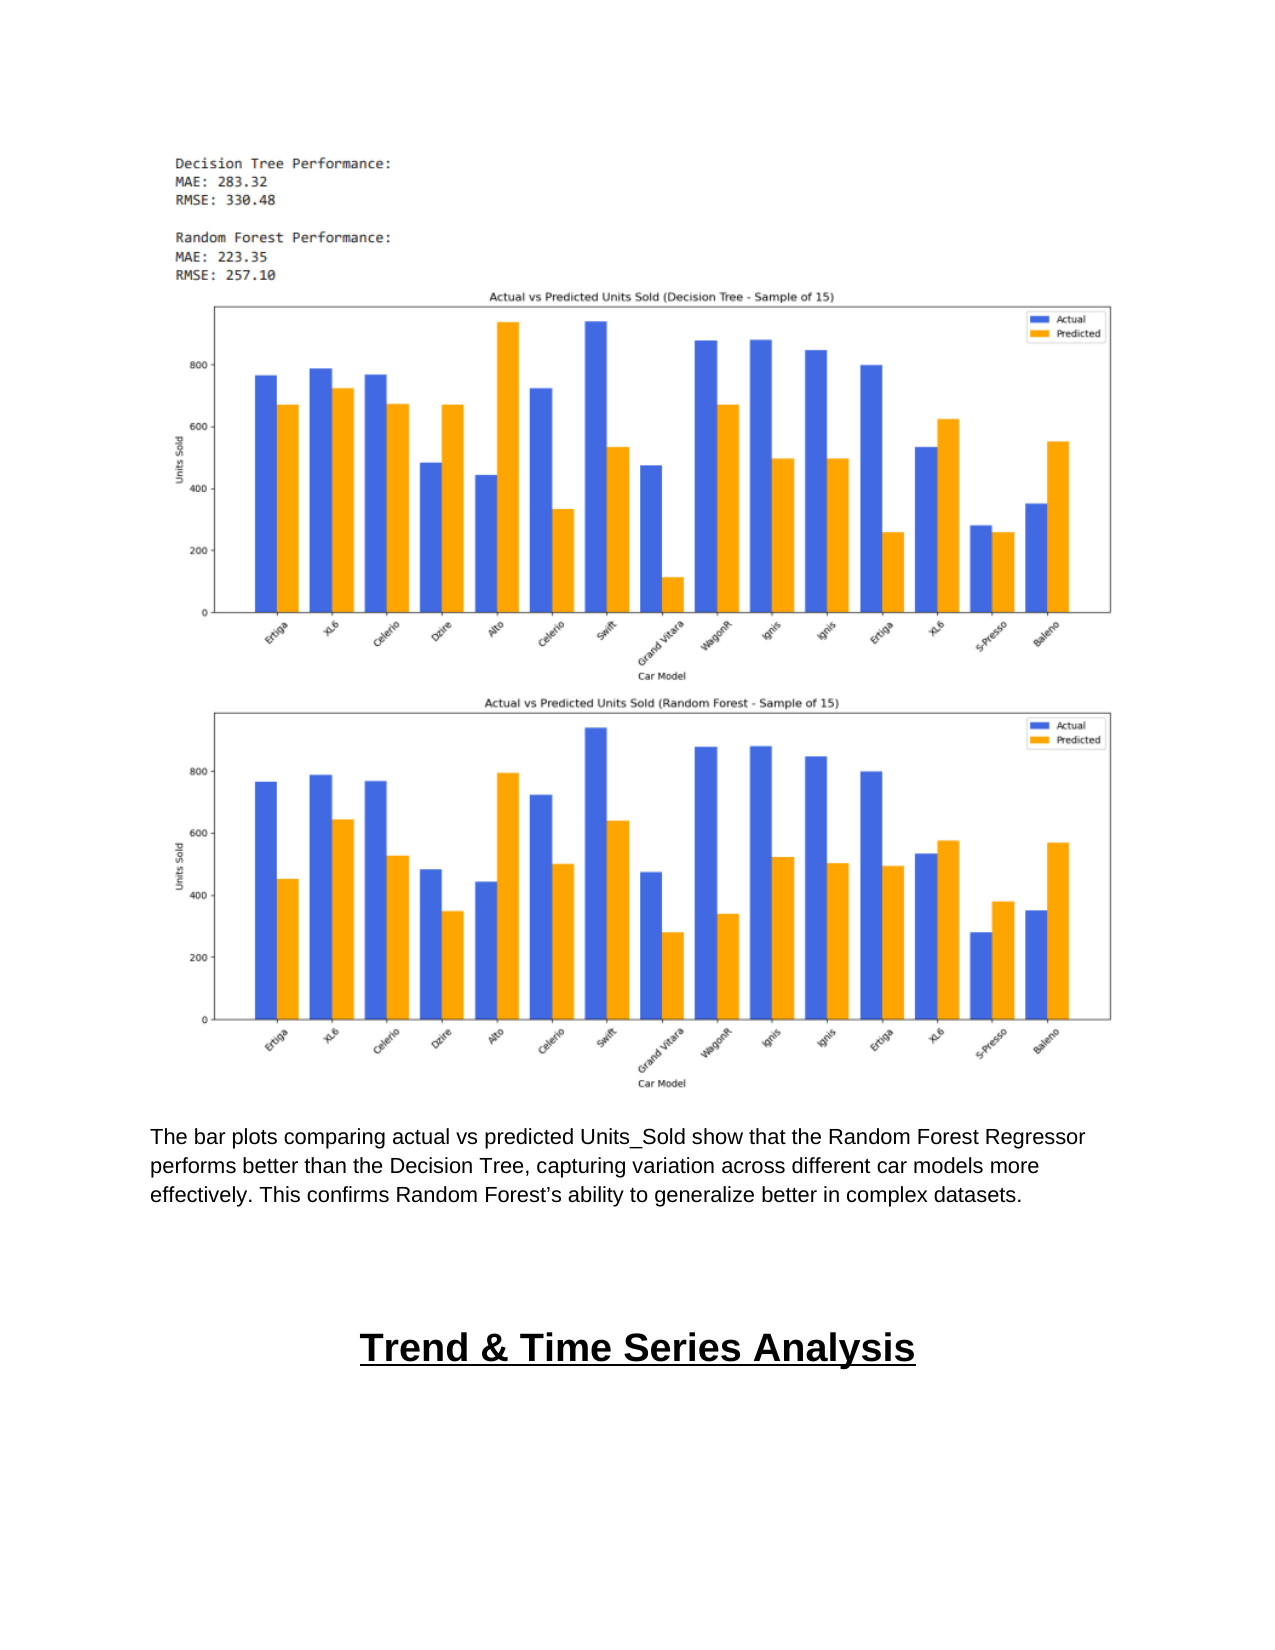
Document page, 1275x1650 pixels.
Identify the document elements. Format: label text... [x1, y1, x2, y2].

text The bar plots comparing actual vs predicted Units_Sold show that the Random Forest Regressor performs better than the Decision Tree, capturing variation across different car models more effectively. This confirms Random Forest’s ability to generalize better in complex datasets. [150, 1124, 1125, 1207]
subtitle Trend & Time Series Analysis [150, 1325, 1125, 1370]
